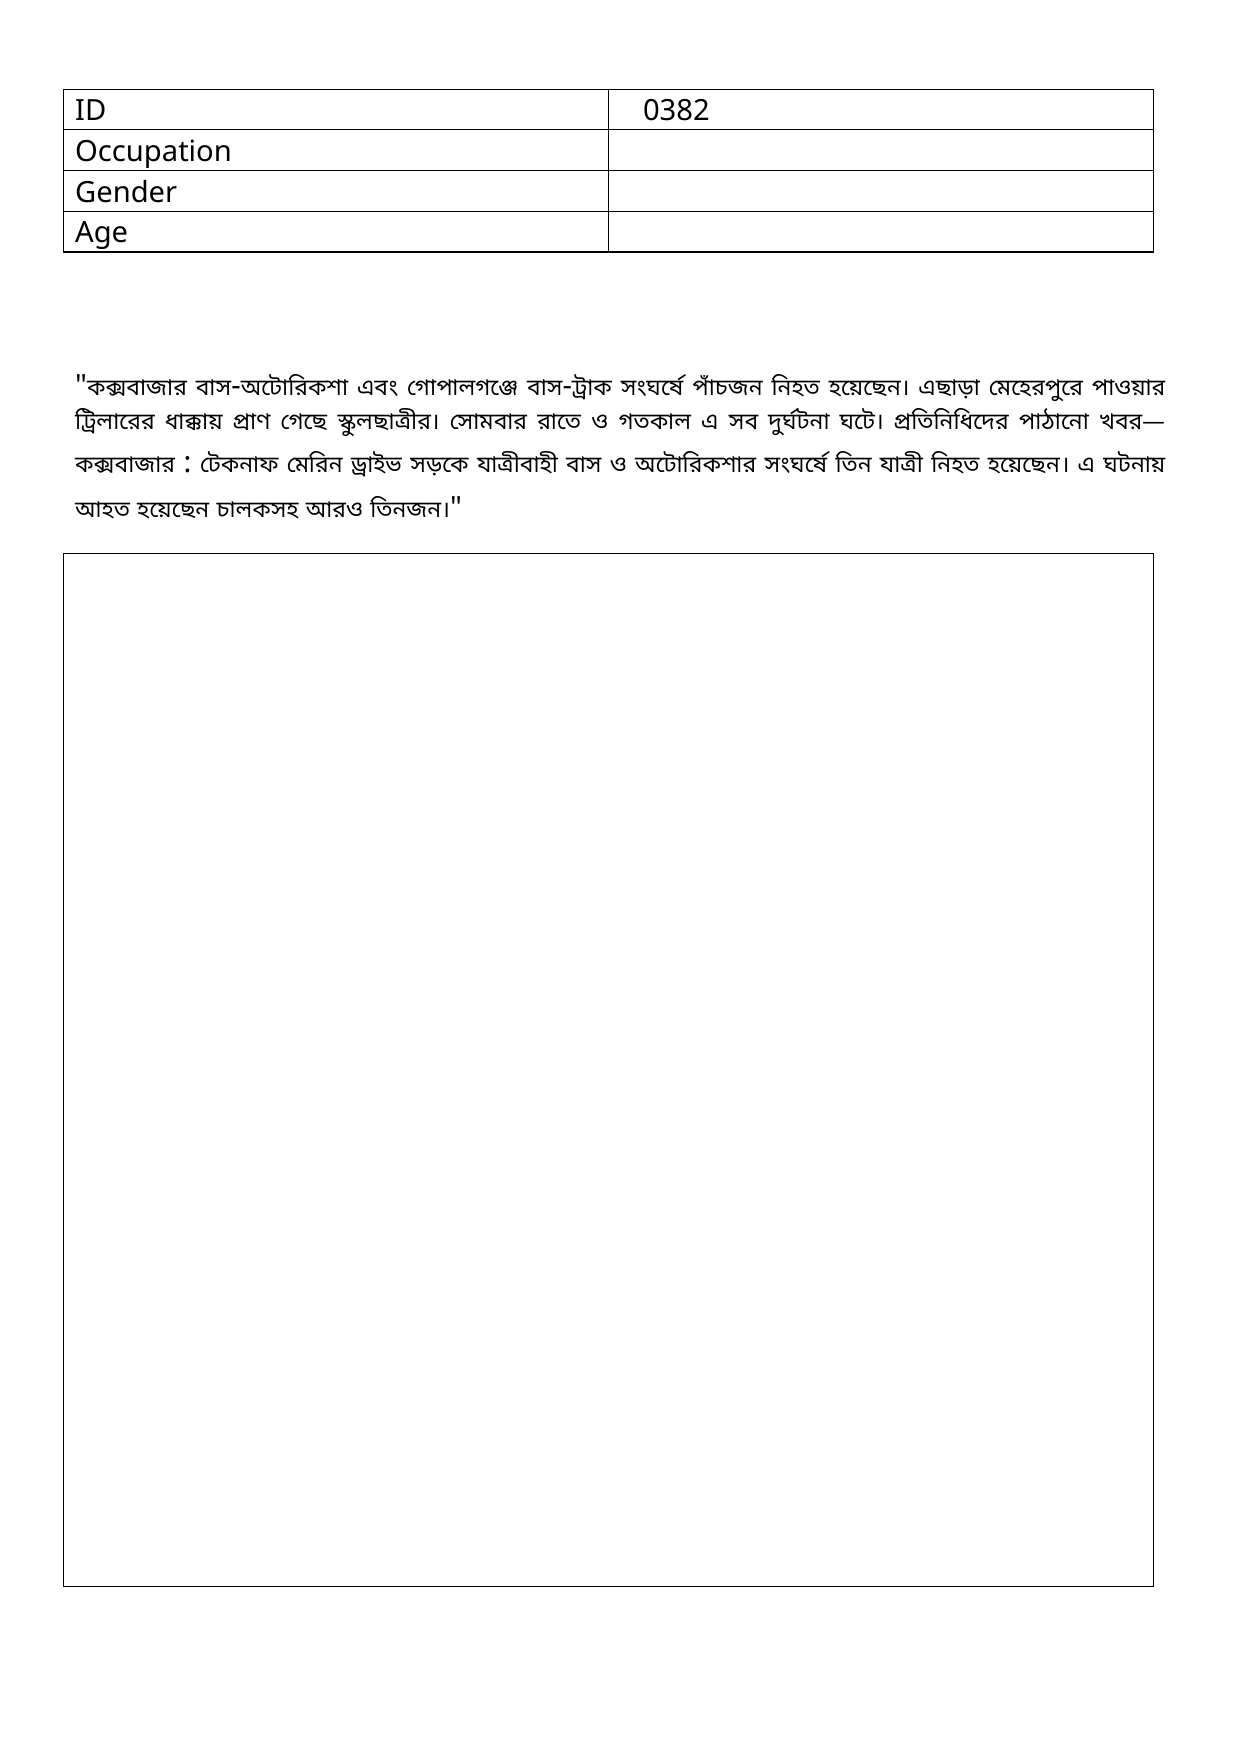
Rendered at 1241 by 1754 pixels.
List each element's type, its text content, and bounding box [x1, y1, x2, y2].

table_cell Occupation [64, 130, 608, 170]
table_cell [609, 171, 1153, 211]
table_header 0382 [609, 90, 1153, 129]
table_cell Gender [64, 171, 608, 211]
table_header ID [64, 90, 608, 129]
text "কক্সবাজার বাস-অটোরিকশা এবং গোপালগঞ্জে বাস-ট্রাক সংঘর্ষে পাঁচজন নিহত হয়েছেন। এছাড়া মেহেরপুরে পাওয়ার ট্রিলারের ধাক্কায় প্রাণ গেছে স্কুলছাত্রীর। সোমবার রাতে ও গতকাল এ সব দুর্ঘটনা ঘটে। প্রতিনিধিদের পাঠানো খবর—কক্সবাজার : টেকনাফ মেরিন ড্রাইভ সড়কে যাত্রীবাহী বাস ও অটোরিকশার সংঘর্ষে তিন যাত্রী নিহত হয়েছেন। এ ঘটনায় আহত হয়েছেন চালকসহ আরও তিনজন।" [75, 364, 1165, 526]
table_header [64, 554, 1153, 1586]
table_cell [609, 130, 1153, 170]
table_cell Age [64, 212, 608, 251]
table_cell [609, 212, 1153, 251]
